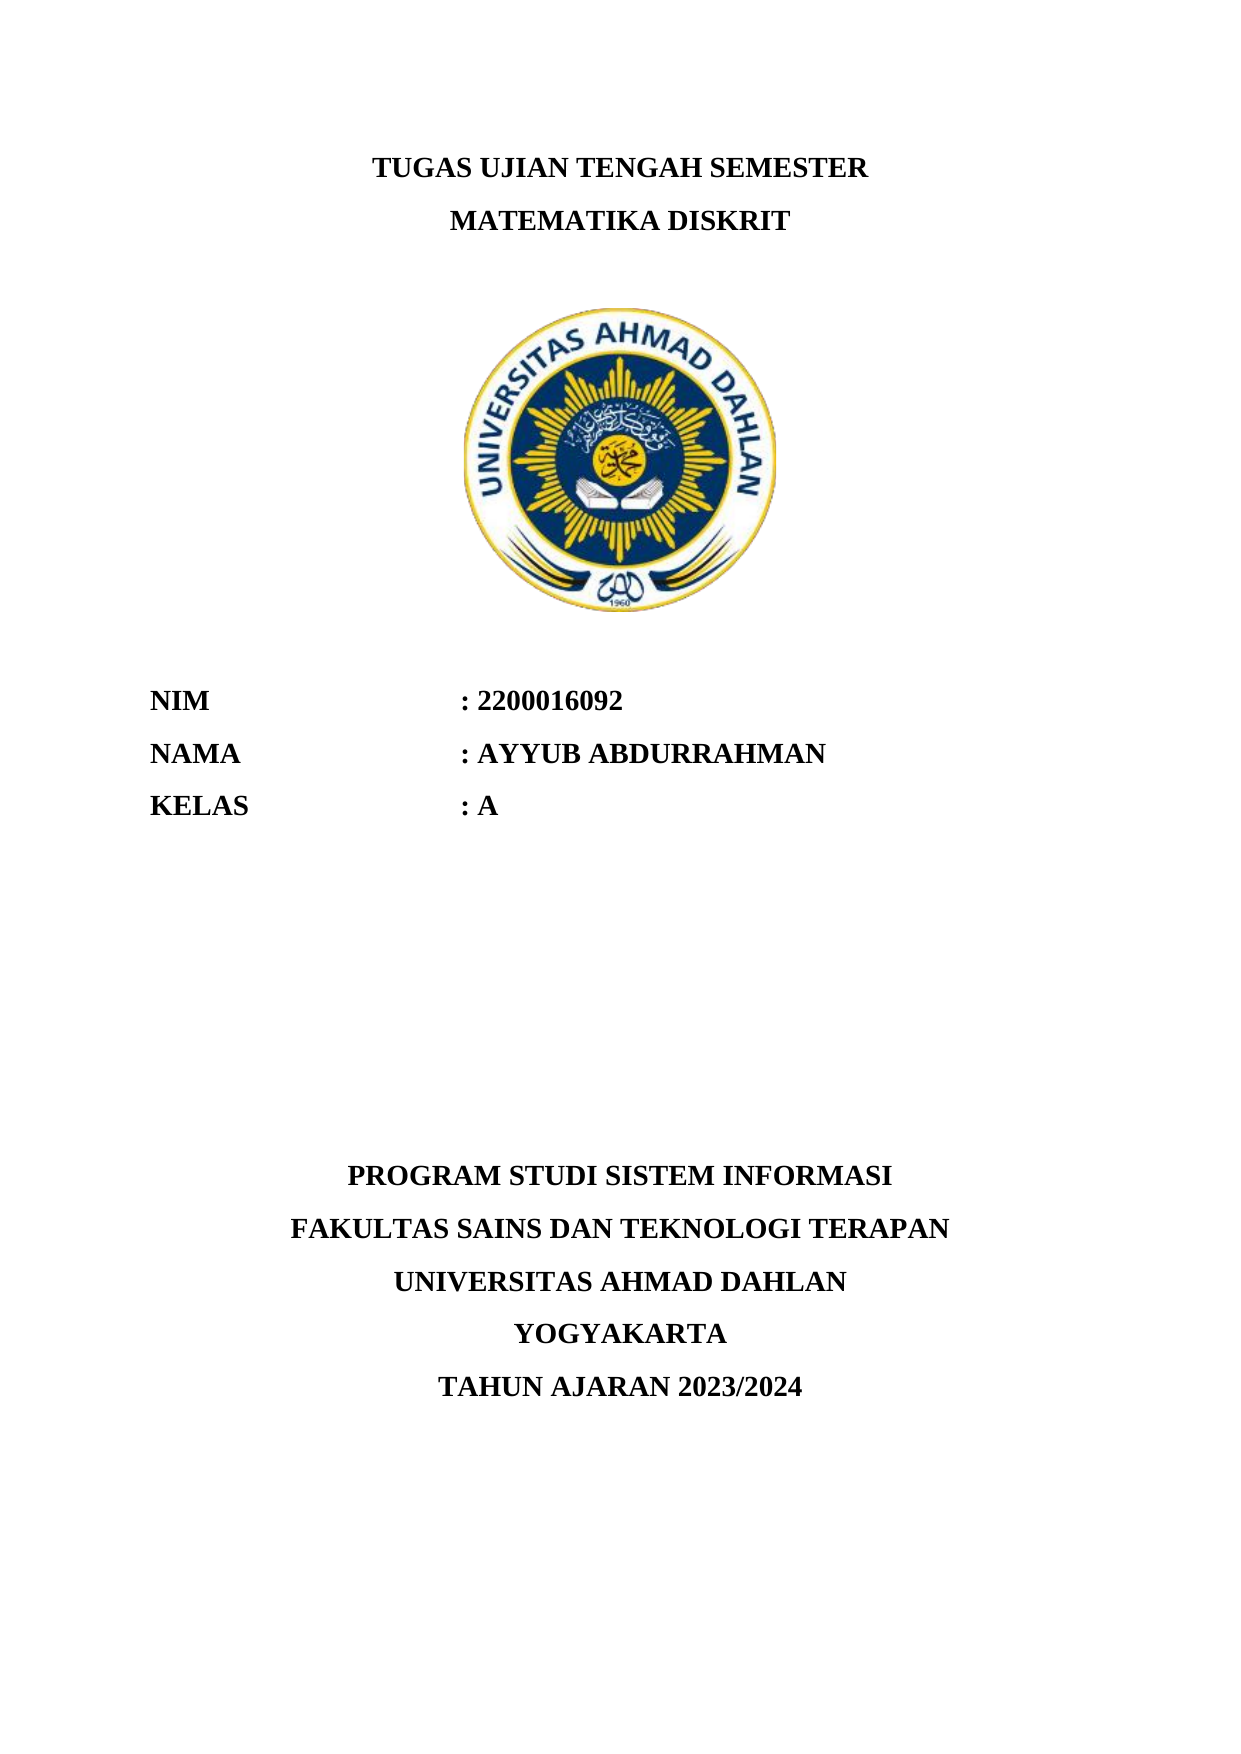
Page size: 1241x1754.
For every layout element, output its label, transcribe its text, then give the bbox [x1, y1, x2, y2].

text MATEMATIKA DISKRIT [150, 203, 1090, 236]
picture [463, 308, 777, 612]
text NAMA : AYYUB ABDURRAHMAN [150, 736, 1090, 769]
text KELAS : A [150, 788, 1090, 822]
text NIM : 2200016092 [150, 683, 1090, 716]
text UNIVERSITAS AHMAD DAHLAN [150, 1264, 1090, 1297]
text YOGYAKARTA [150, 1317, 1090, 1350]
text TAHUN AJARAN 2023/2024 [150, 1369, 1090, 1403]
text TUGAS UJIAN TENGAH SEMESTER [150, 150, 1090, 183]
text PROGRAM STUDI SISTEM INFORMASI [150, 1158, 1090, 1192]
text FAKULTAS SAINS DAN TEKNOLOGI TERAPAN [150, 1211, 1090, 1244]
